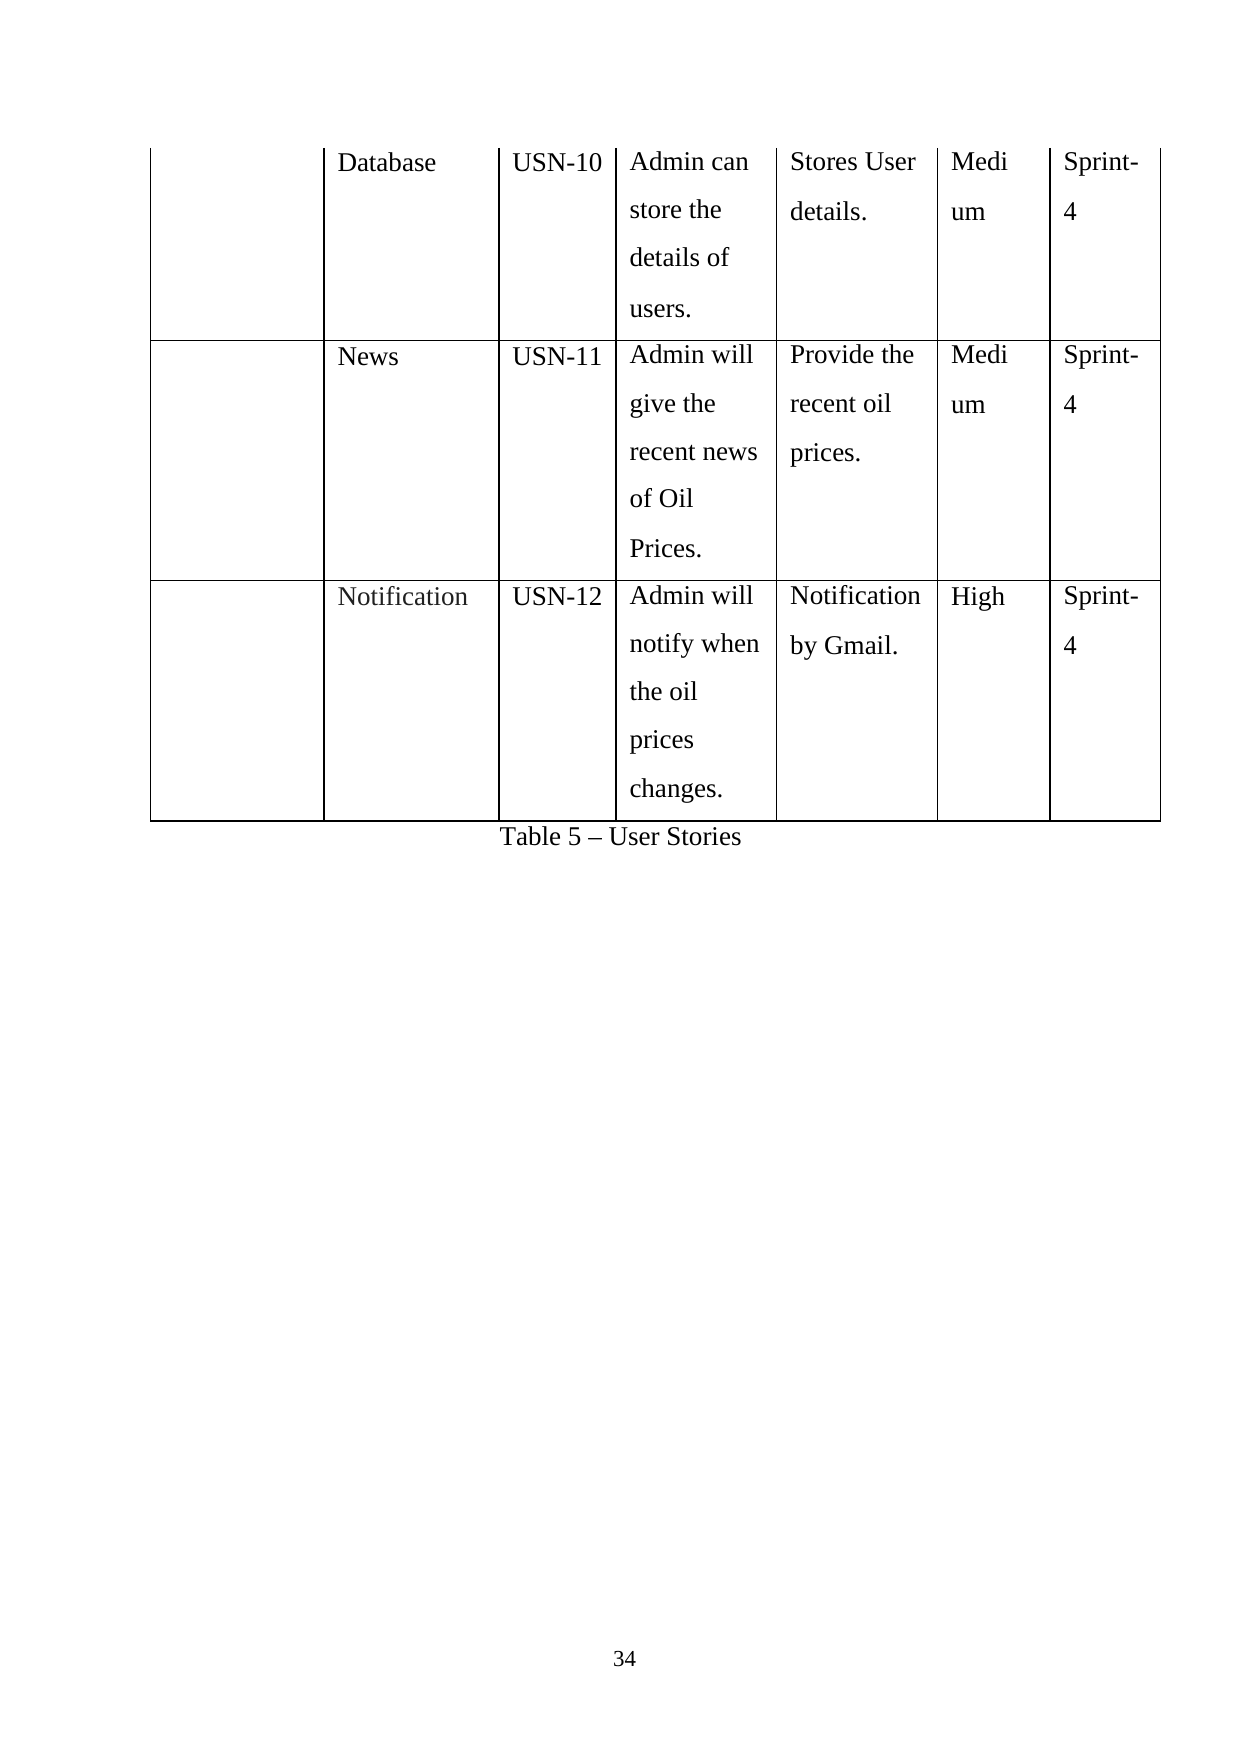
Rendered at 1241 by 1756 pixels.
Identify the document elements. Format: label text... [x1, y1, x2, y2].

table_cell Medi um [938, 341, 1049, 580]
table_cell Sprint- 4 [1051, 341, 1160, 580]
table_header USN-10 [500, 148, 615, 339]
table_cell Admin will give the recent news of Oil [617, 341, 776, 522]
table_header Sprint- 4 [1051, 148, 1160, 339]
table_header Stores User details. [777, 148, 937, 339]
table_cell Notification [325, 581, 498, 820]
table_cell USN-12 [500, 581, 615, 820]
text Table 5 – User Stories [369, 822, 871, 852]
table_cell changes. [617, 762, 776, 820]
table_header Database [325, 148, 498, 339]
table_cell News [325, 341, 498, 580]
table_cell USN-11 [500, 341, 615, 580]
table_header [151, 148, 323, 339]
table_cell Prices. [617, 522, 776, 580]
table_cell Sprint- 4 [1051, 581, 1160, 820]
table_header Medi um [938, 148, 1049, 339]
table_cell Notification by Gmail. [777, 581, 937, 820]
table_cell Provide the recent oil prices. [777, 341, 937, 580]
table_cell Admin will notify when the oil prices [617, 581, 776, 762]
table_cell [151, 341, 323, 580]
table_cell High [938, 581, 1049, 820]
table_cell [151, 581, 323, 820]
table_cell users. [617, 282, 776, 339]
table_header Admin can store the details of [617, 148, 776, 282]
